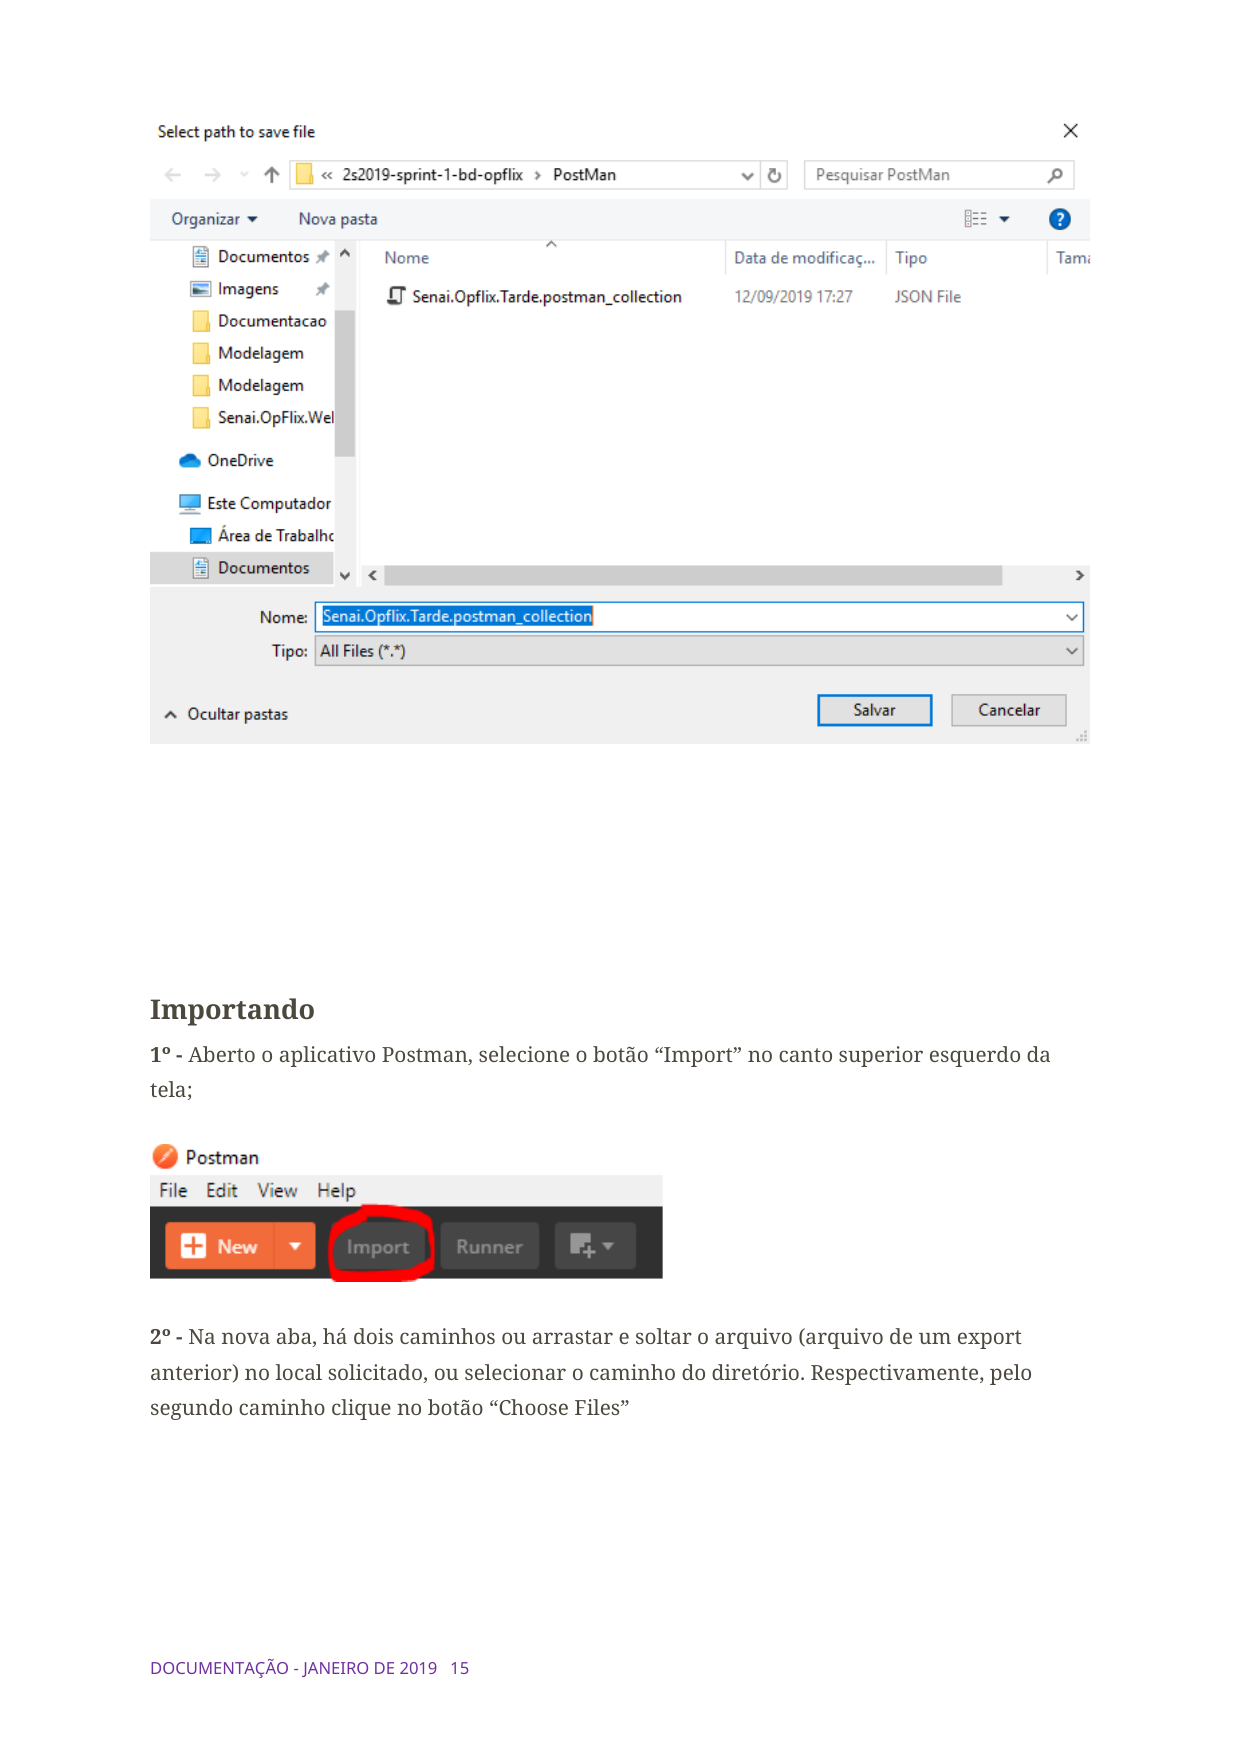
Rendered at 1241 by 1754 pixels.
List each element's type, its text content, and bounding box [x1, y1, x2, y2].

text Importando [150, 990, 1090, 1027]
text 2º - Na nova aba, há dois caminhos ou arrastar e soltar o arquivo (arquivo de um export anterior) no local solicitado, ou selecionar o caminho do diretório. Respectivamente, pelo segundo caminho clique no botão “Choose Files” [150, 1322, 1090, 1422]
picture [150, 1144, 663, 1282]
picture [150, 112, 1091, 744]
text 1º - Aberto o aplicativo Postman, selecione o botão “Import” no canto superior esquerdo da tela; [150, 1040, 1090, 1104]
